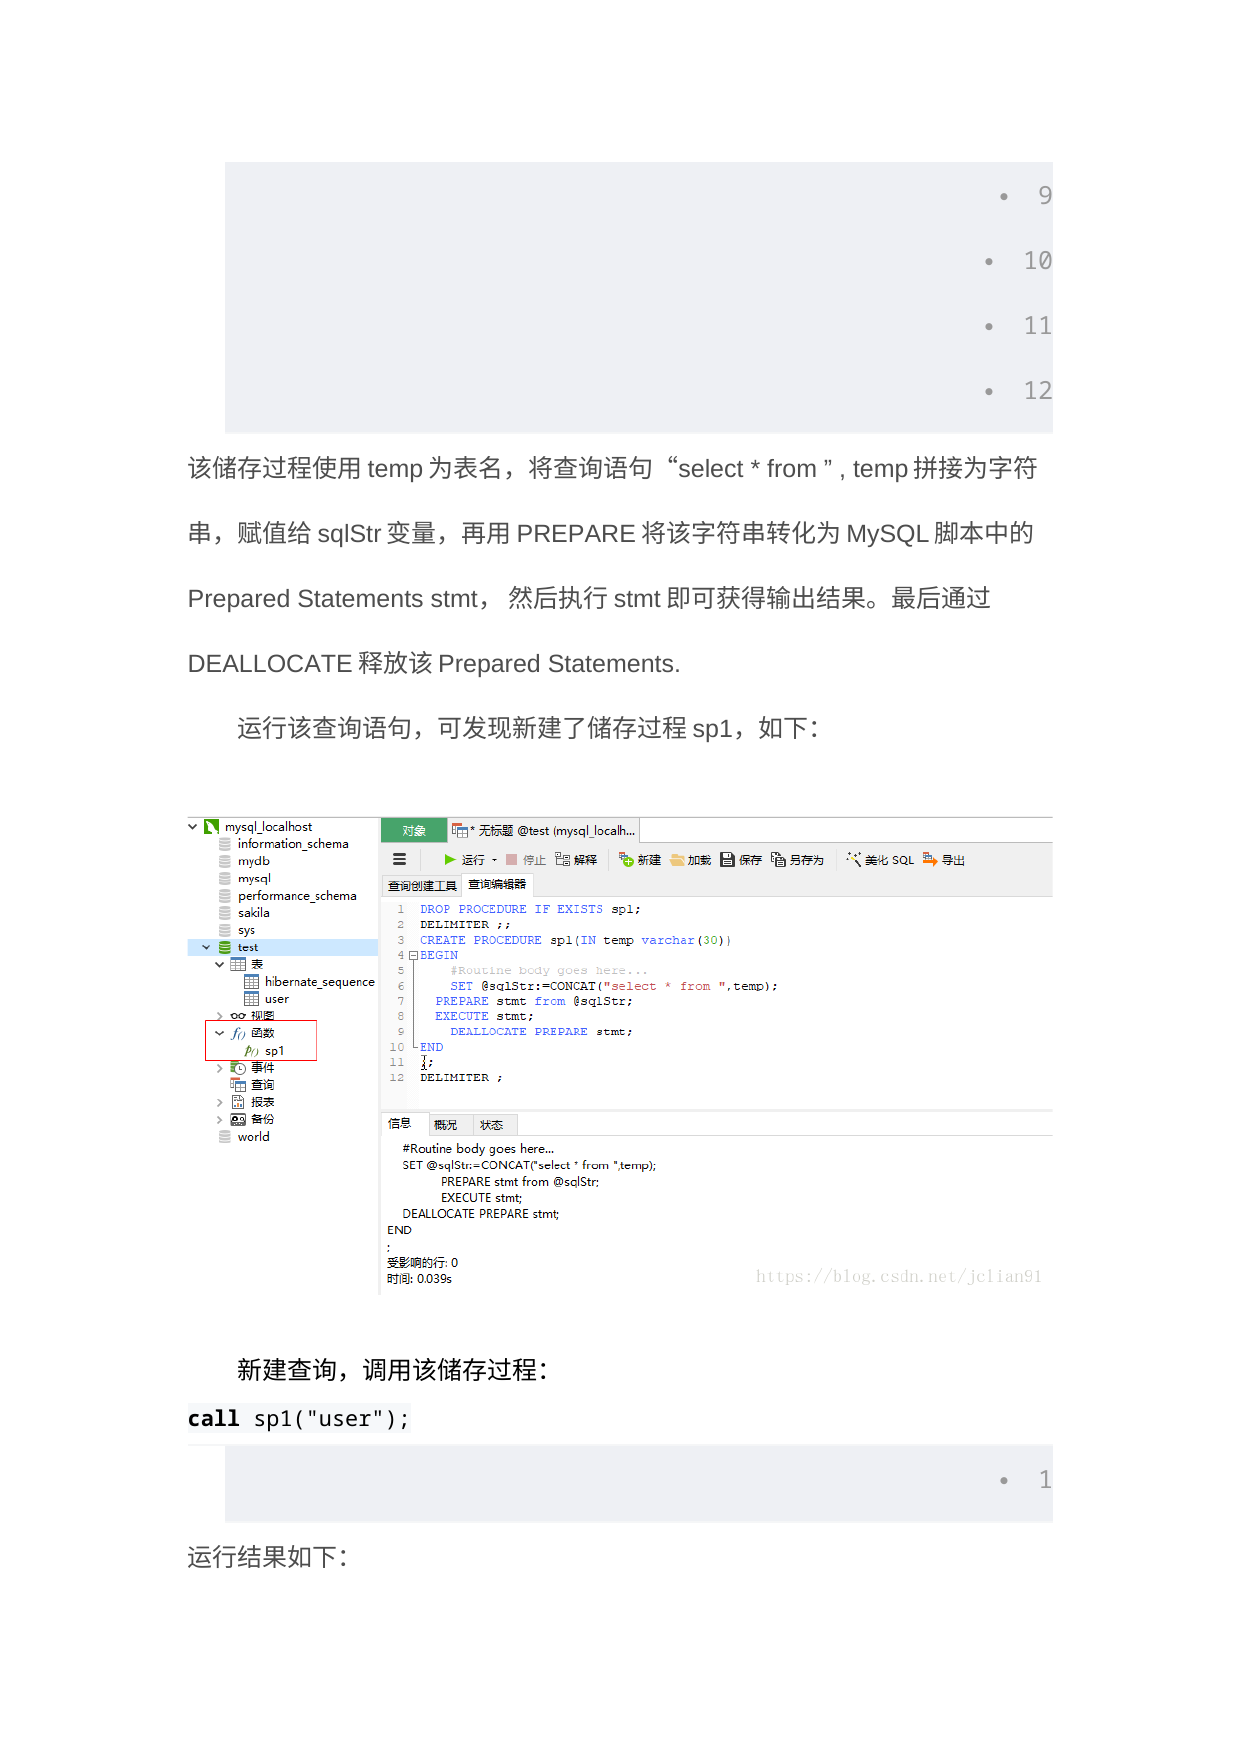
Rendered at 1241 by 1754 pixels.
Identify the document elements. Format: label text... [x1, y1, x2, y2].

list 12 [225, 357, 1053, 432]
list 1 [225, 1446, 1053, 1521]
text 新建查询，调用该储存过程： [187, 1304, 1053, 1401]
list 9 [225, 162, 1053, 227]
picture [187, 816, 1053, 1295]
list 11 [225, 292, 1053, 357]
text 该储存过程使用temp为表名，将查询语句“select * from ” , temp拼接为字符串，赋值给sqlStr变量，再用PREPARE将该字符串转化为MySQL脚本中的Prepared Statements stmt， 然后执行stmt即可获得输出结果。最后通过DEALLOCATE释放该Prepared Statements. 运行该查询语句，可发现新建了储存过程sp1，如下： [187, 434, 1053, 759]
list 10 [225, 227, 1053, 292]
text call sp1("user"); [187, 1401, 1053, 1446]
text 运行结果如下： [187, 1523, 1053, 1588]
